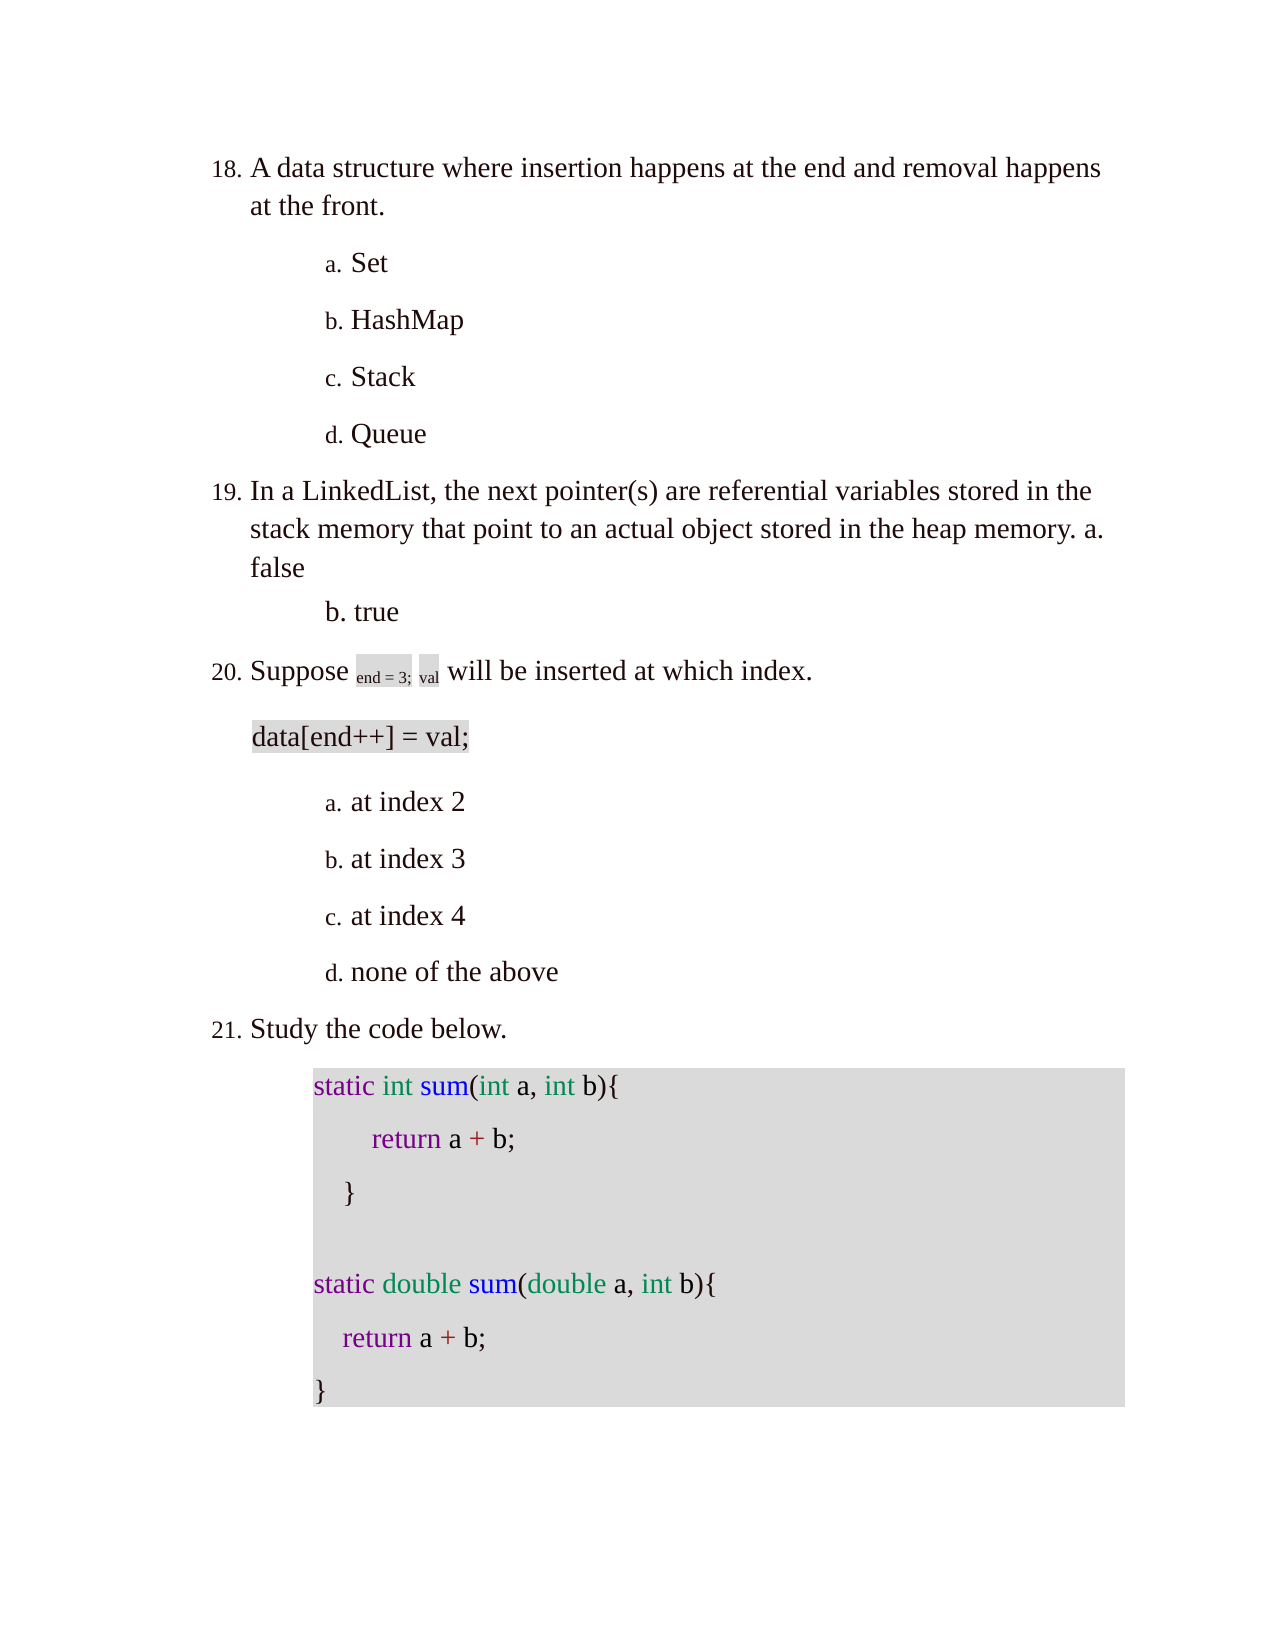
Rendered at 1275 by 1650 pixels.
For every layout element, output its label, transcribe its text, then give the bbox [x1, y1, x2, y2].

text } [313, 1175, 1125, 1208]
list at index 2 [325, 784, 1125, 817]
list at index 4 [325, 898, 1125, 931]
list Study the code below. [211, 1011, 1125, 1045]
list Stack [325, 359, 1125, 393]
text static int sum(int a, int b){ [313, 1068, 1125, 1102]
list Queue [325, 416, 1125, 449]
text b. true [325, 594, 1125, 628]
text return a + b; [313, 1122, 1125, 1155]
list Suppose end = 3; val will be inserted at which index. [211, 653, 1125, 687]
text data[end++] = val; [252, 719, 1125, 753]
list none of the above [325, 954, 1125, 988]
list HashMap [325, 302, 1125, 336]
text return a + b; [313, 1320, 1125, 1353]
list In a LinkedList, the next pointer(s) are referential variables stored in the stack memory that point to an actual object stored in the heap memory. a. false [211, 473, 1125, 583]
text static double sum(double a, int b){ [313, 1267, 1125, 1300]
list Set [325, 245, 1125, 279]
list at index 3 [325, 841, 1125, 874]
text } [313, 1373, 1125, 1407]
list A data structure where insertion happens at the end and removal happens at the front. [211, 150, 1125, 222]
